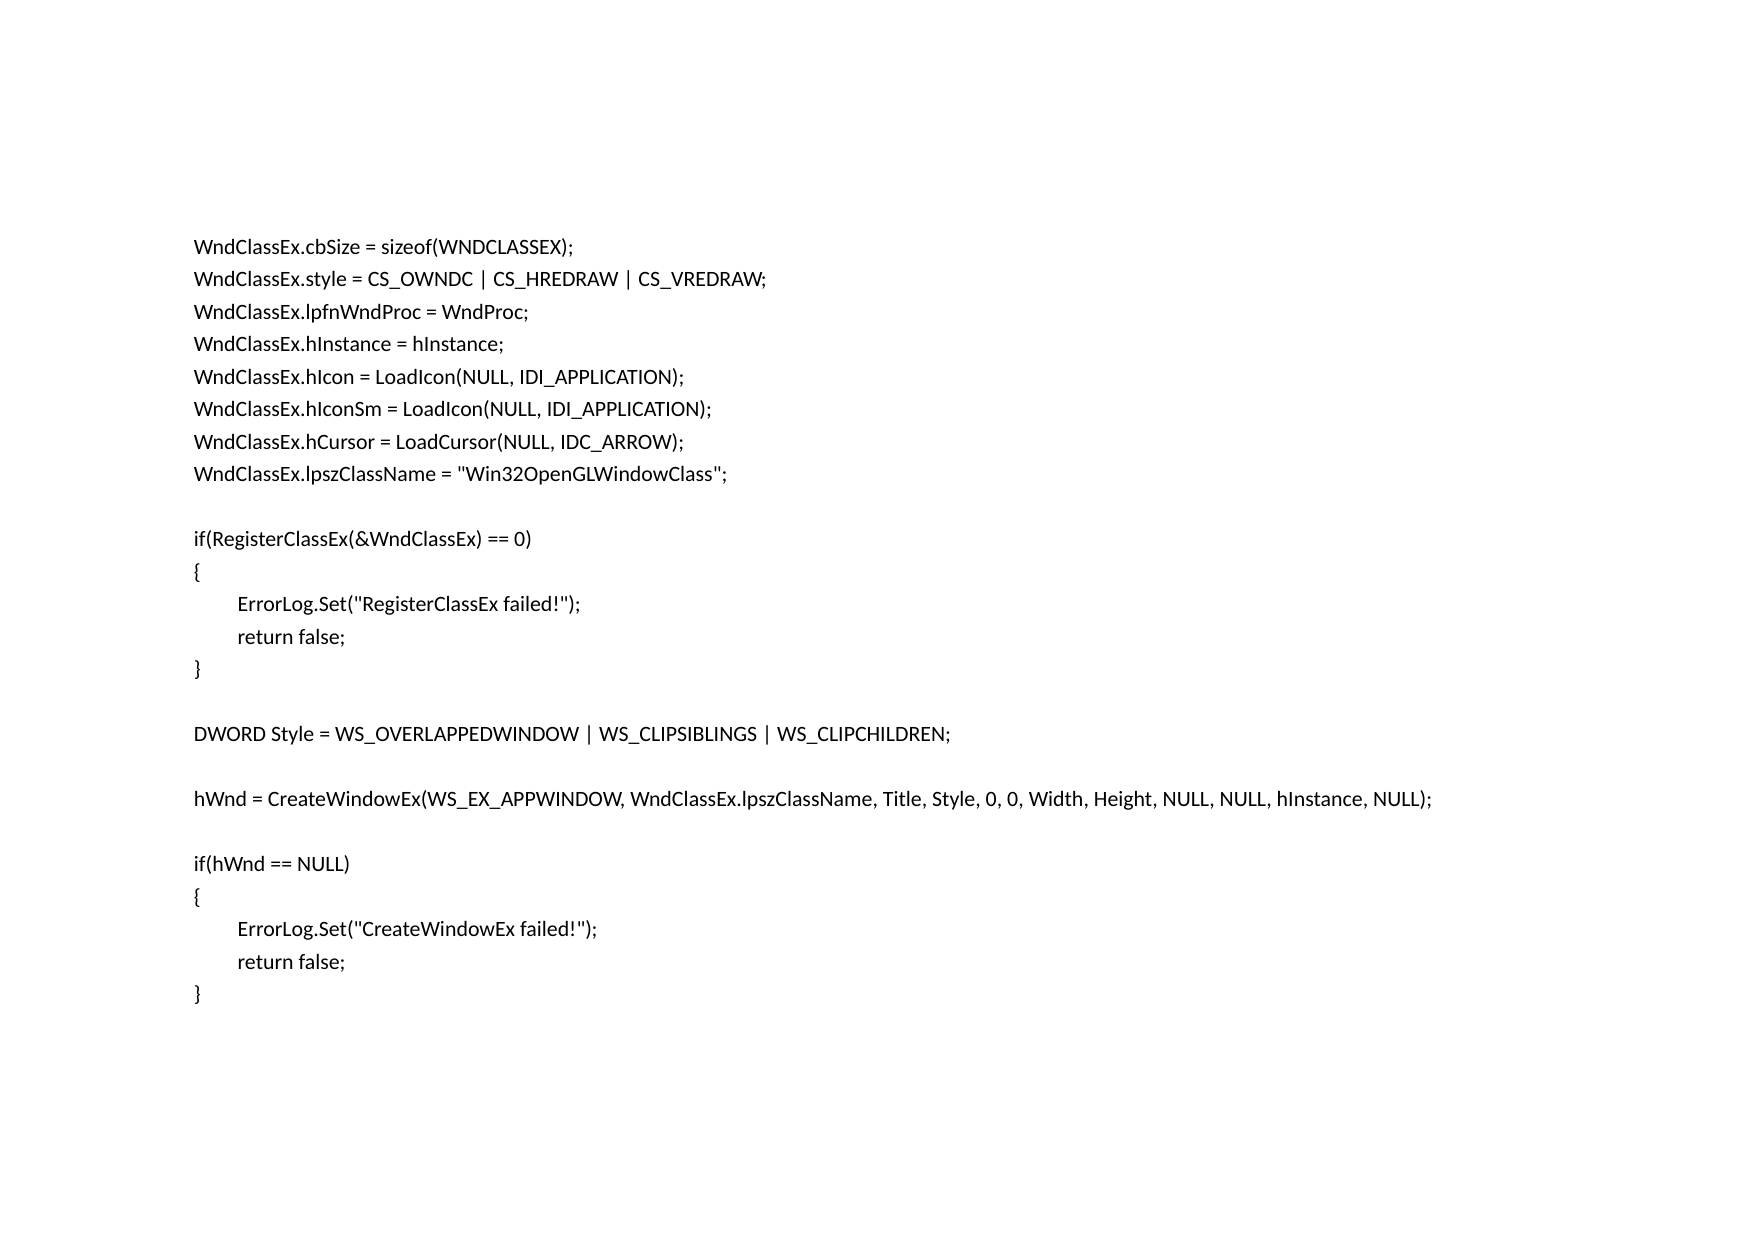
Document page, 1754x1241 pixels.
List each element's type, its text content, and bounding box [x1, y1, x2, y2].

text WndClassEx.hInstance = hInstance; [150, 328, 1604, 360]
text if(RegisterClassEx(&WndClassEx) == 0) [150, 523, 1604, 555]
text ErrorLog.Set("CreateWindowEx failed!"); [150, 913, 1604, 945]
text } [150, 653, 1604, 685]
text return false; [150, 945, 1604, 978]
text DWORD Style = WS_OVERLAPPEDWINDOW | WS_CLIPSIBLINGS | WS_CLIPCHILDREN; [150, 718, 1604, 750]
text { [150, 880, 1604, 913]
text WndClassEx.lpfnWndProc = WndProc; [150, 295, 1604, 328]
text WndClassEx.lpszClassName = "Win32OpenGLWindowClass"; [150, 458, 1604, 490]
text hWnd = CreateWindowEx(WS_EX_APPWINDOW, WndClassEx.lpszClassName, Title, Style, 0, 0, Width, Height, NULL, NULL, hInstance, NULL); [150, 783, 1604, 815]
text } [150, 978, 1604, 1010]
text return false; [150, 620, 1604, 653]
text { [150, 555, 1604, 588]
text WndClassEx.hIconSm = LoadIcon(NULL, IDI_APPLICATION); [150, 393, 1604, 425]
text WndClassEx.cbSize = sizeof(WNDCLASSEX); [150, 230, 1604, 263]
text if(hWnd == NULL) [150, 848, 1604, 880]
text WndClassEx.hCursor = LoadCursor(NULL, IDC_ARROW); [150, 425, 1604, 458]
text WndClassEx.style = CS_OWNDC | CS_HREDRAW | CS_VREDRAW; [150, 263, 1604, 295]
text ErrorLog.Set("RegisterClassEx failed!"); [150, 588, 1604, 620]
text WndClassEx.hIcon = LoadIcon(NULL, IDI_APPLICATION); [150, 360, 1604, 393]
